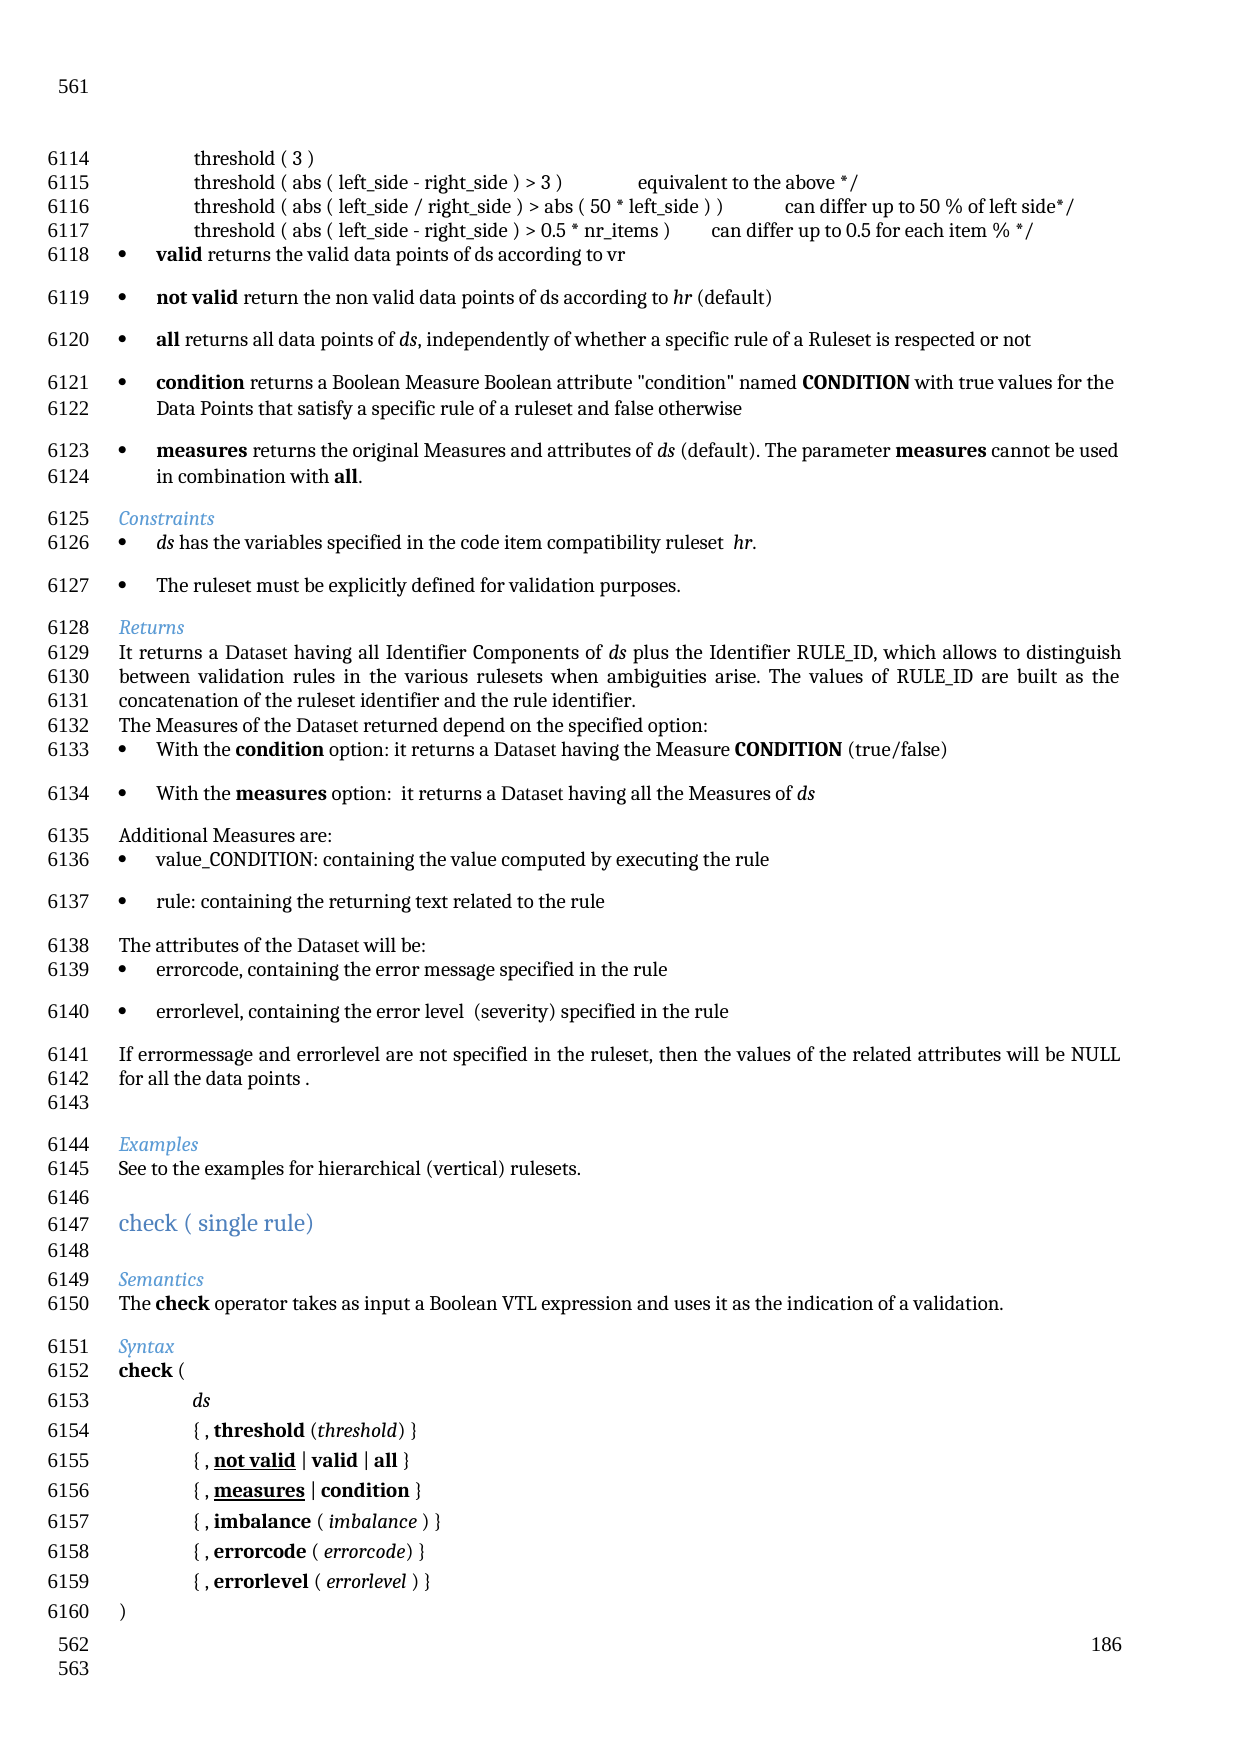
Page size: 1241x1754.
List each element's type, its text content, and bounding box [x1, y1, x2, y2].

list measures returns the original Measures and attributes of ds (default). The parameter measures cannot be used in combination with all. [118, 439, 1122, 488]
text threshold ( abs ( left_side / right_side ) > abs ( 50 * left_side ) ) can differ up to 50 % of left side*/ [193, 195, 1122, 219]
list all returns all data points of ds, independently of whether a specific rule of a Ruleset is respected or not [118, 328, 1122, 352]
text { , measures | condition } [192, 1479, 1122, 1503]
text { , threshold (threshold) } [192, 1419, 1122, 1443]
text Semantics [118, 1268, 1122, 1292]
list ds has the variables specified in the code item compatibility ruleset hr. [118, 531, 1122, 555]
list With the measures option: it returns a Dataset having all the Measures of ds [118, 780, 1122, 805]
list With the condition option: it returns a Dataset having the Measure CONDITION (true/false) [118, 737, 1122, 762]
list errorlevel, containing the error level (severity) specified in the rule [118, 1000, 1122, 1024]
list condition returns a Boolean Measure Boolean attribute "condition" named CONDITION with true values for the Data Points that satisfy a specific rule of a ruleset and false otherwise [118, 370, 1122, 420]
list rule: containing the returning text related to the rule [118, 890, 1122, 914]
list value_CONDITION: containing the value computed by executing the rule [118, 848, 1122, 872]
text { , imbalance ( imbalance ) } [192, 1509, 1122, 1533]
text Returns [118, 616, 1122, 640]
text threshold ( 3 ) [193, 147, 1122, 171]
text Constraints [118, 507, 1122, 531]
text { , errorcode ( errorcode) } [192, 1539, 1122, 1563]
list valid returns the valid data points of ds according to vr [118, 243, 1122, 267]
text The attributes of the Dataset will be: [118, 933, 1122, 957]
text It returns a Dataset having all Identifier Components of ds plus the Identifier RULE_ID, which allows to distinguish between validation rules in the various rulesets when ambiguities arise. The values of RULE_ID are built as the concatenation of the ruleset identifier and the rule identifier. [118, 640, 1122, 712]
text Syntax [118, 1334, 1122, 1358]
text See to the examples for hierarchical (vertical) rulesets. [118, 1157, 1122, 1181]
text { , not valid | valid | all } [192, 1449, 1122, 1473]
text The Measures of the Dataset returned depend on the specified option: [118, 712, 1122, 737]
text Examples [118, 1133, 1122, 1157]
text ) [118, 1600, 1122, 1624]
subtitle check ( single rule) [118, 1209, 1122, 1238]
text threshold ( abs ( left_side - right_side ) > 0.5 * nr_items ) can differ up to 0.5 for each item % */ [193, 219, 1122, 243]
text check ( [118, 1358, 1122, 1382]
list errorcode, containing the error message specified in the rule [118, 957, 1122, 981]
text threshold ( abs ( left_side - right_side ) > 3 ) equivalent to the above */ [193, 171, 1122, 195]
text ds [192, 1388, 1122, 1412]
list not valid return the non valid data points of ds according to hr (default) [118, 285, 1122, 309]
text { , errorlevel ( errorlevel ) } [192, 1570, 1122, 1594]
text The check operator takes as input a Boolean VTL expression and uses it as the indication of a validation. [118, 1292, 1122, 1316]
list The ruleset must be explicitly defined for validation purposes. [118, 573, 1122, 597]
text Additional Measures are: [118, 824, 1122, 848]
text If errormessage and errorlevel are not specified in the ruleset, then the values of the related attributes will be NULL for all the data points . [118, 1042, 1122, 1090]
